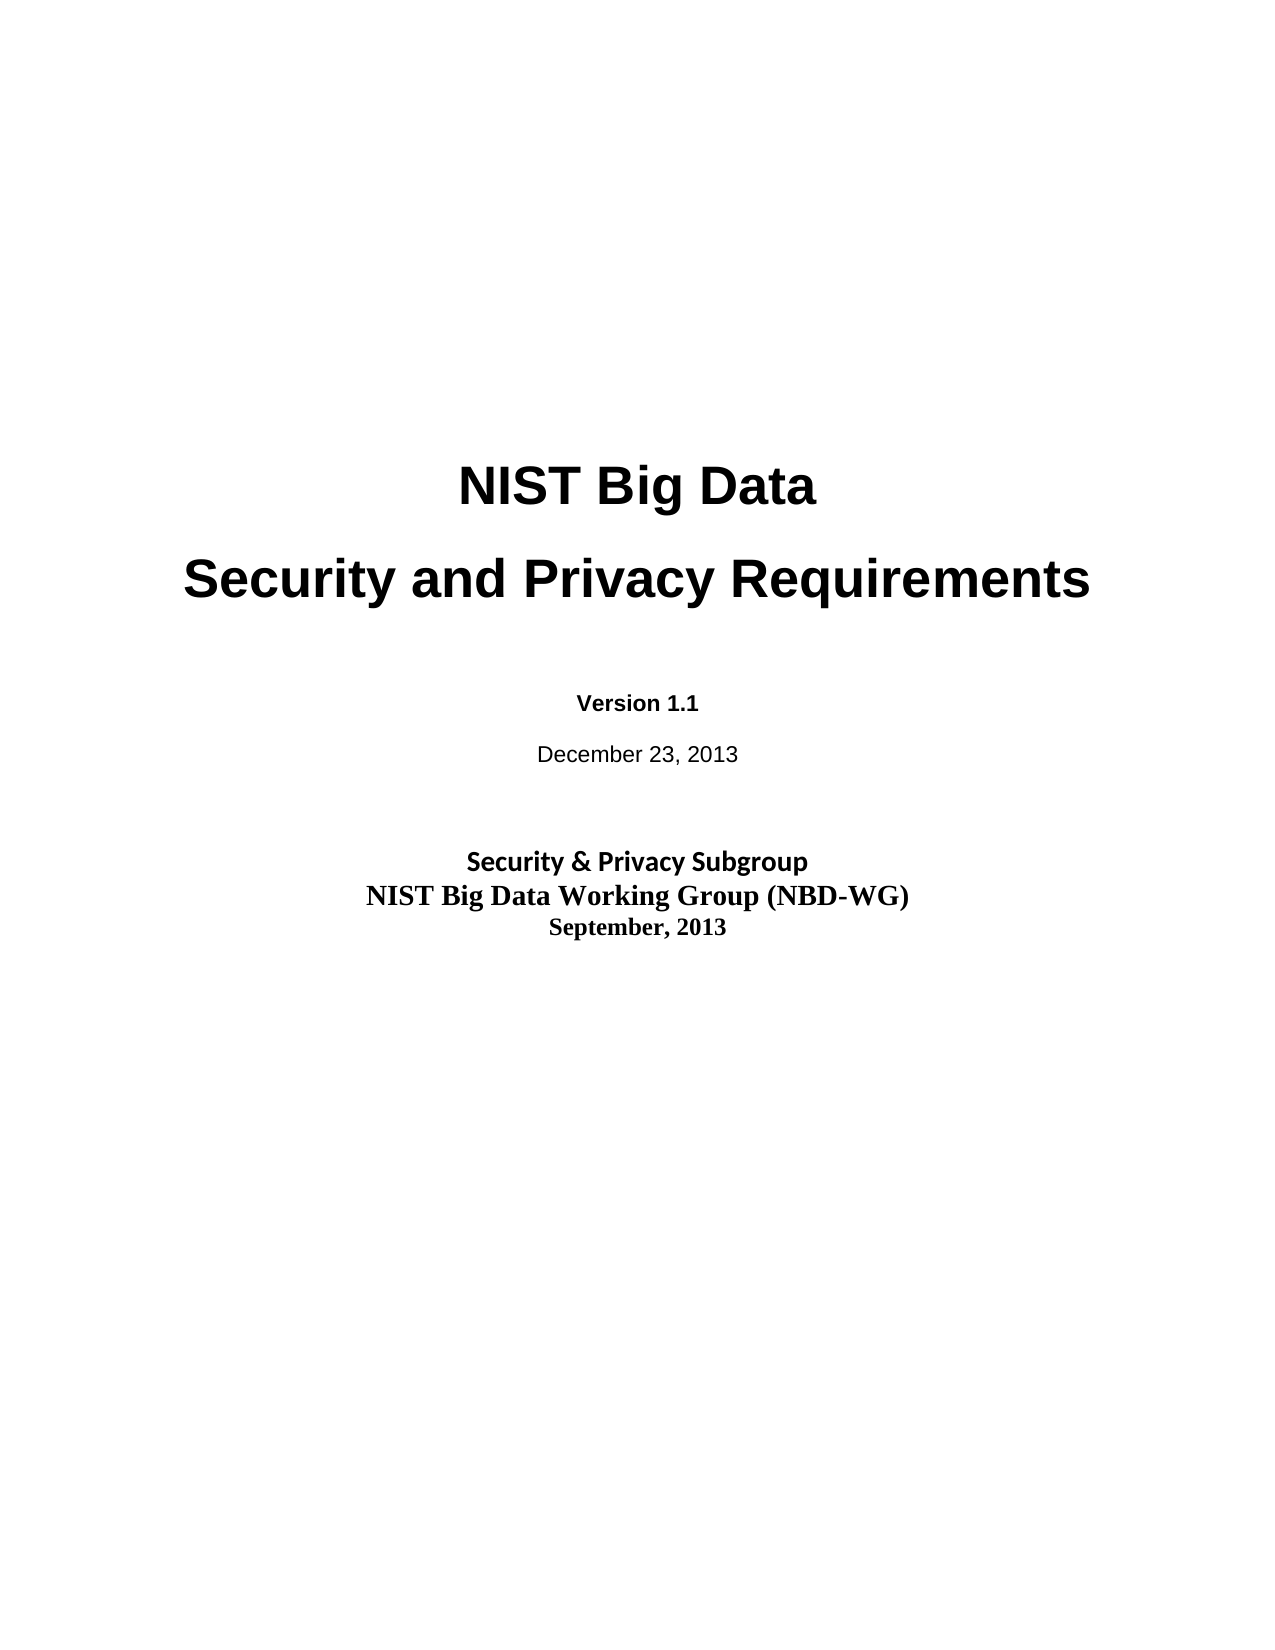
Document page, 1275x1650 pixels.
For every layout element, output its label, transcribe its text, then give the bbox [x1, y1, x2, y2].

text December 23, 2013 [150, 741, 1125, 767]
text NIST Big Data Working Group (NBD-WG) [150, 878, 1125, 912]
text Security and Privacy Requirements [150, 546, 1125, 608]
text September, 2013 [150, 912, 1125, 941]
text NIST Big Data [150, 454, 1125, 516]
text Security & Privacy Subgroup [150, 843, 1125, 878]
text Version 1.1 [150, 689, 1125, 716]
